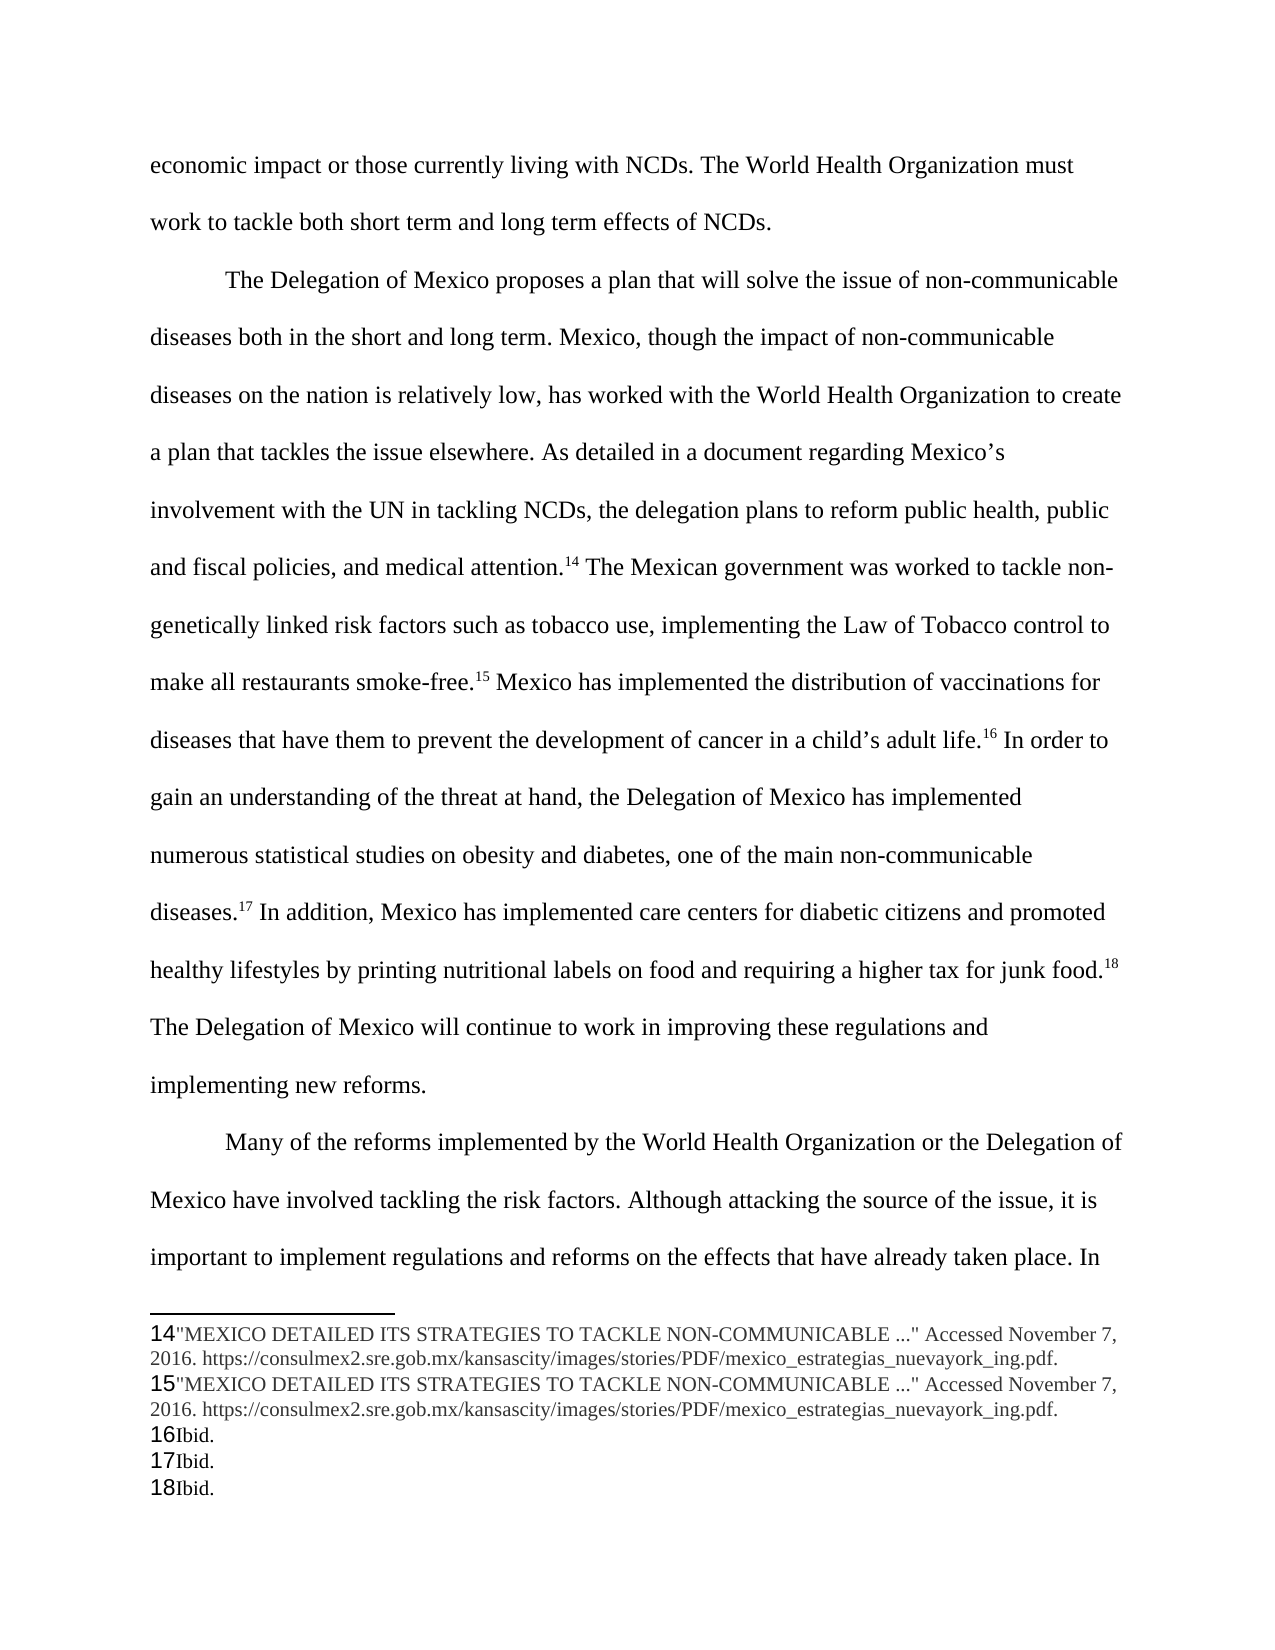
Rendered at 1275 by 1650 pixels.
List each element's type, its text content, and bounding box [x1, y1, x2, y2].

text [150, 1127, 1125, 1271]
text The Delegation of Mexico proposes a plan that will solve the issue of non-communicable diseases both in the short and long term. Mexico, though the impact of non-communicable diseases on the nation is relatively low, has worked with the World Health Organization to create a plan that tackles the issue elsewhere. As detailed in a document regarding Mexico’s involvement with the UN in tackling NCDs, the delegation plans to reform public health, public and fiscal policies, and medical attention. The Mexican government was worked to tackle non-genetically linked risk factors such as tobacco use, implementing the Law of Tobacco control to make all restaurants smoke-free. Mexico has implemented the distribution of vaccinations for diseases that have them to prevent the development of cancer in a child’s adult life. In order to gain an understanding of the threat at hand, the Delegation of Mexico has implemented numerous statistical studies on obesity and diabetes, one of the main non-communicable diseases. In addition, Mexico has implemented care centers for diabetic citizens and promoted healthy lifestyles by printing nutritional labels on food and requiring a higher tax for junk food. The Delegation of Mexico will continue to work in improving these regulations and implementing new reforms. [150, 265, 1125, 1099]
